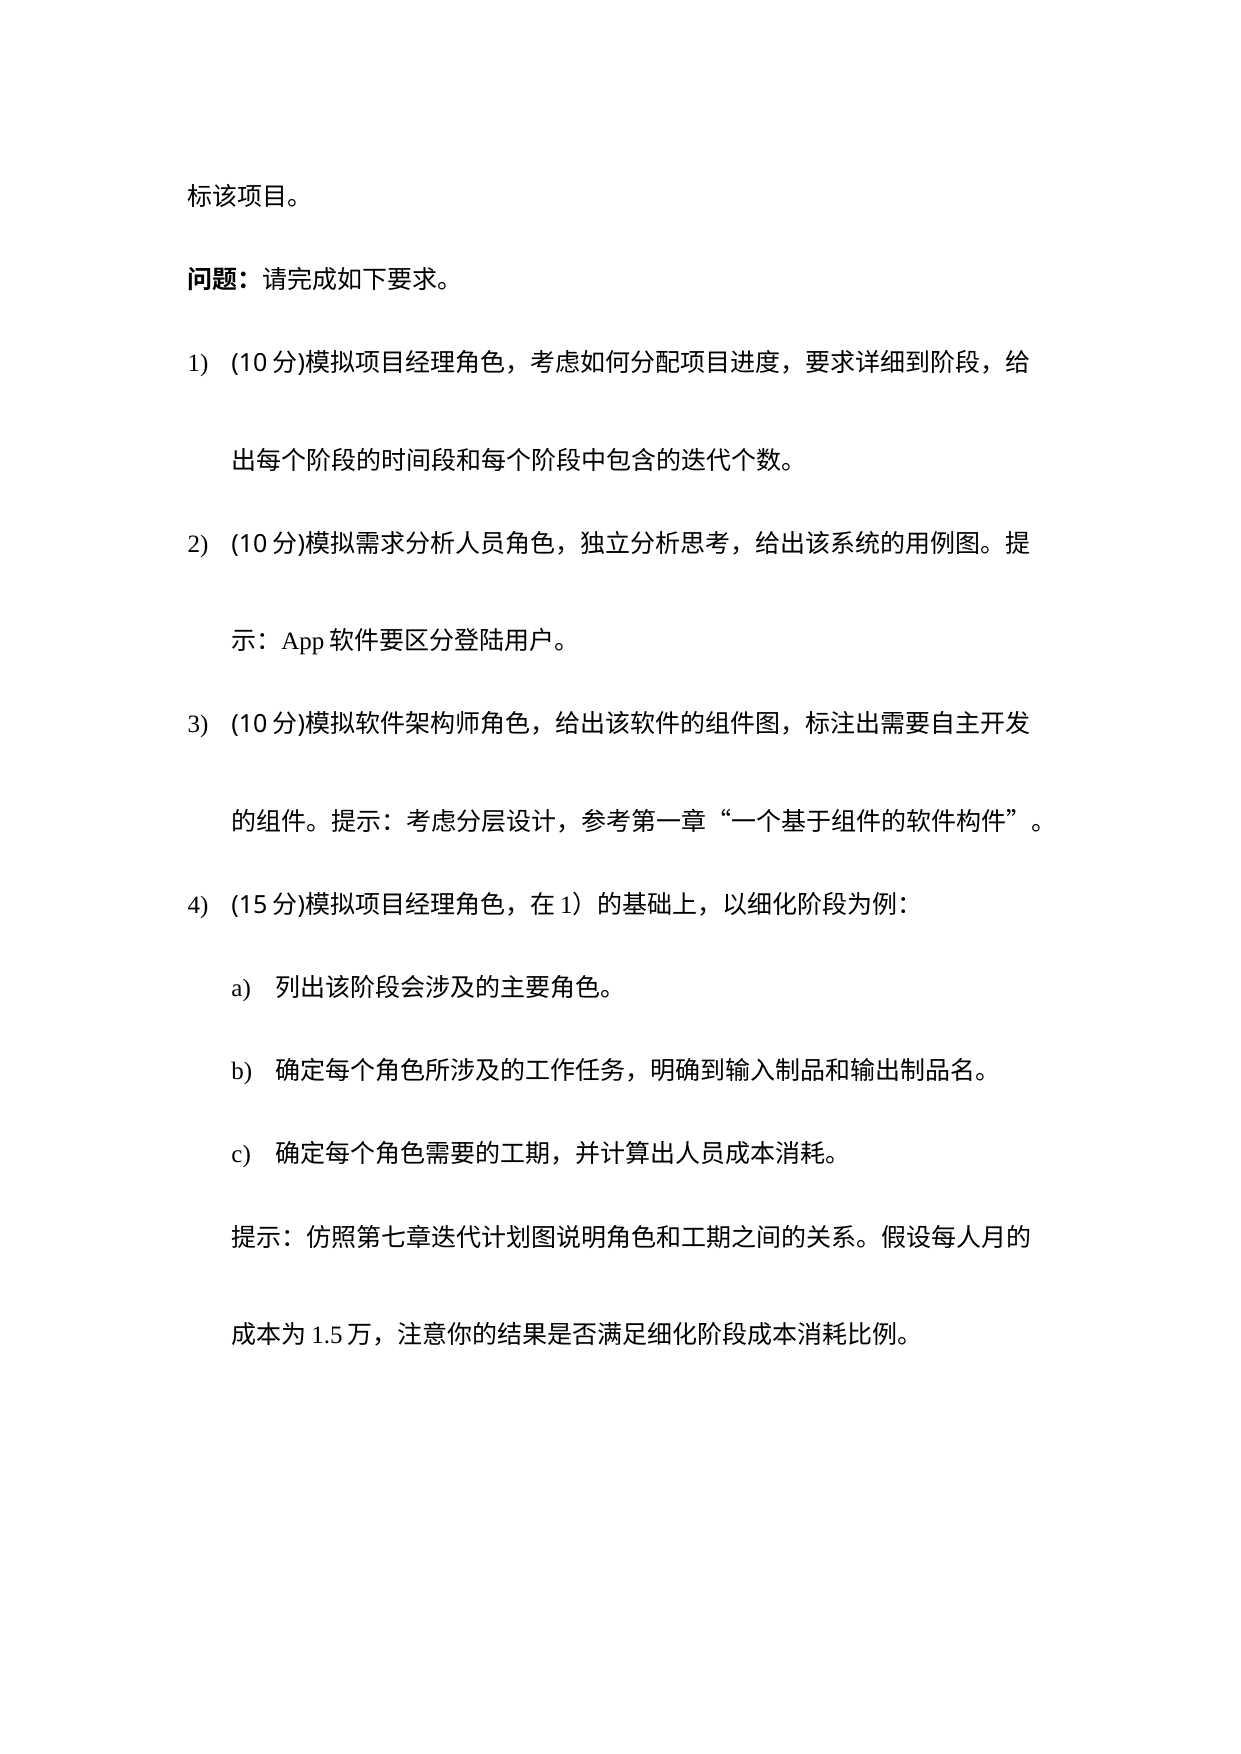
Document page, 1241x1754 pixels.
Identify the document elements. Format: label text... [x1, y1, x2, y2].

text 问题：请完成如下要求。 [187, 245, 1053, 310]
list (15分)模拟项目经理角色，在1）的基础上，以细化阶段为例： [187, 870, 1053, 935]
list 确定每个角色所涉及的工作任务，明确到输入制品和输出制品名。 [231, 1036, 1053, 1101]
text 提示：仿照第七章迭代计划图说明角色和工期之间的关系。假设每人月的成本为1.5万，注意你的结果是否满足细化阶段成本消耗比例。 [231, 1203, 1053, 1365]
list (10分)模拟软件架构师角色，给出该软件的组件图，标注出需要自主开发的组件。提示：考虑分层设计，参考第一章“一个基于组件的软件构件”。 [187, 689, 1053, 852]
list (10分)模拟项目经理角色，考虑如何分配项目进度，要求详细到阶段，给出每个阶段的时间段和每个阶段中包含的迭代个数。 [187, 328, 1053, 491]
list 确定每个角色需要的工期，并计算出人员成本消耗。 [231, 1119, 1053, 1184]
list 列出该阶段会涉及的主要角色。 [231, 953, 1053, 1018]
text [187, 162, 1053, 227]
list (10分)模拟需求分析人员角色，独立分析思考，给出该系统的用例图。提示：App软件要区分登陆用户。 [187, 509, 1053, 671]
